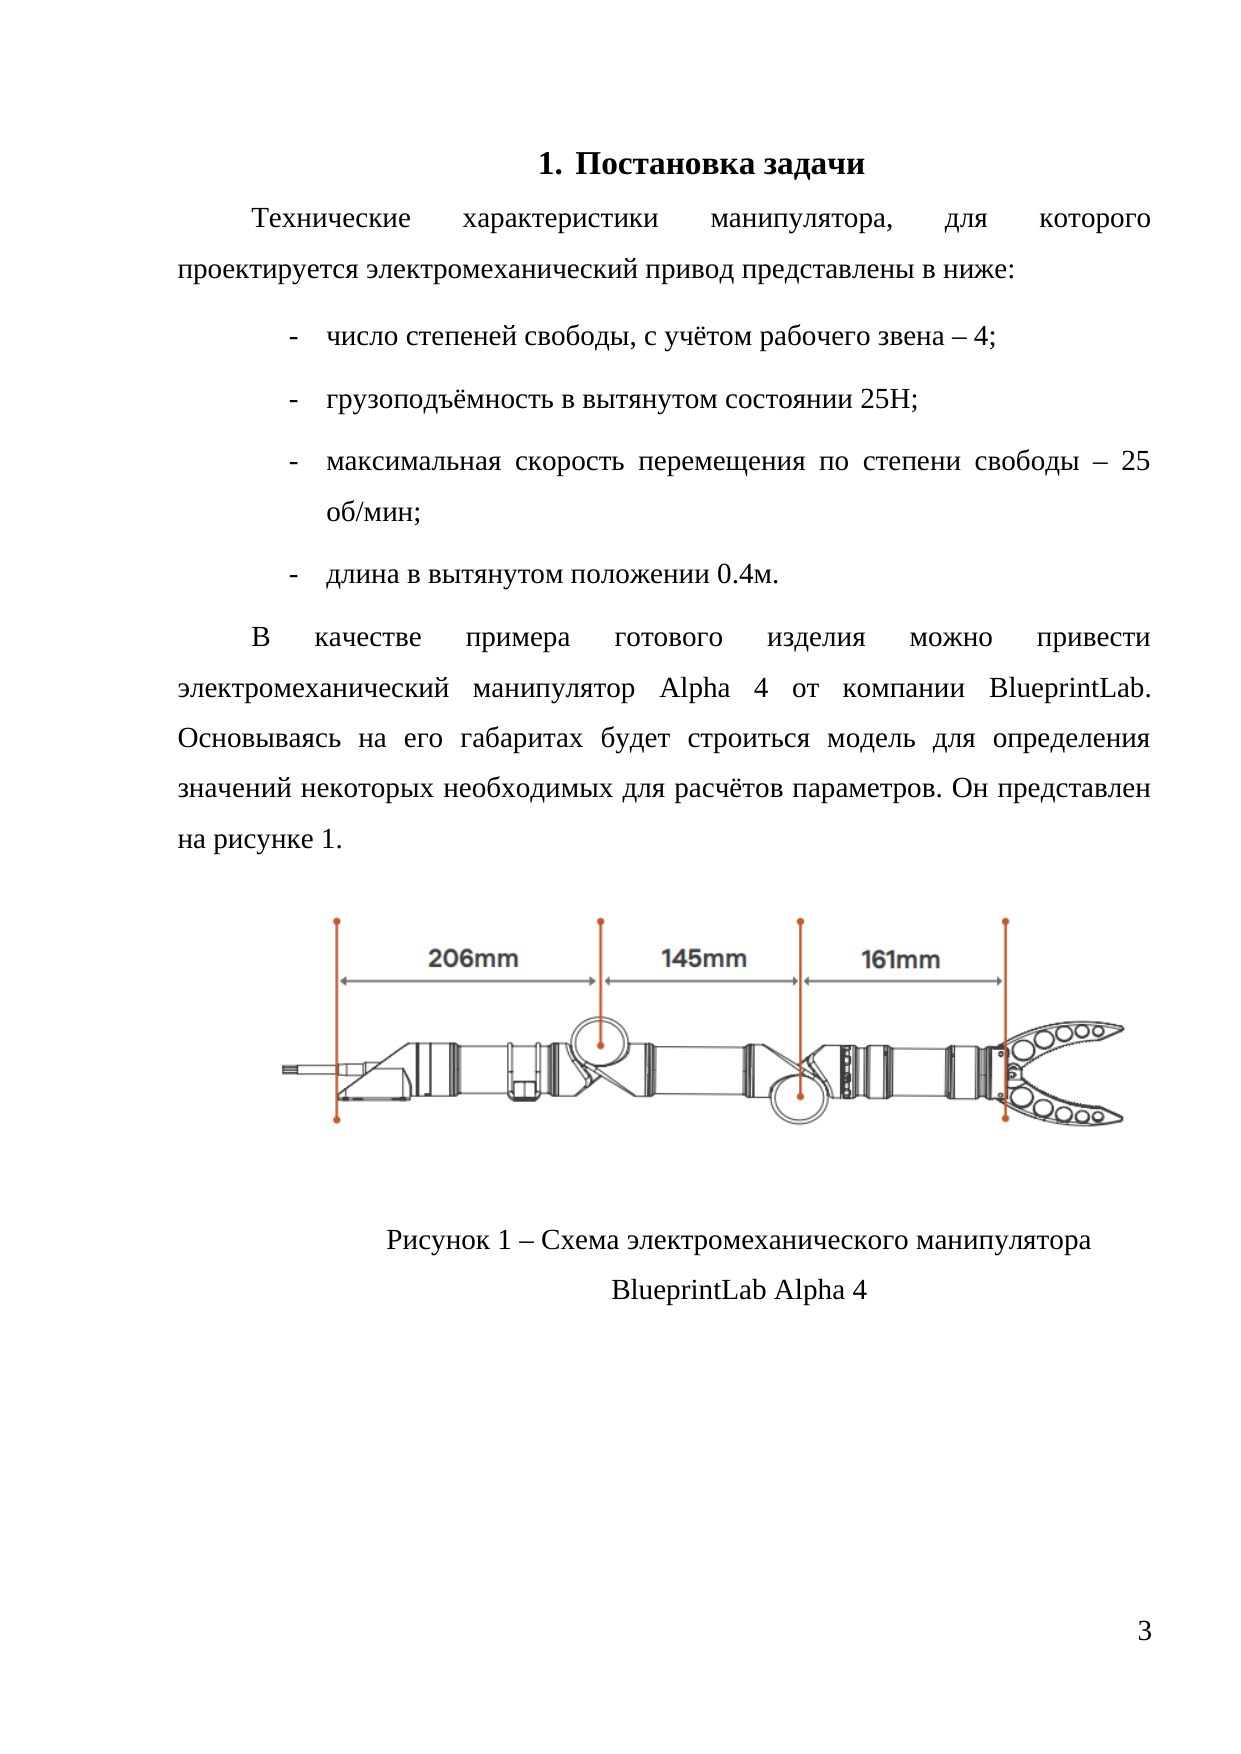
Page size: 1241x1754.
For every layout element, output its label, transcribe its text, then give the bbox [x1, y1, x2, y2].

list число степеней свободы, с учётом рабочего звена – 4; [288, 318, 1152, 351]
list Рисунок 1 – Схема электромеханического манипулятора BlueprintLab Alpha 4 [326, 1176, 1152, 1306]
subtitle Постановка задачи [251, 143, 1152, 181]
list длина в вытянутом положении 0.4м. [288, 557, 1152, 590]
list максимальная скорость перемещения по степени свободы – 25 об/мин; [288, 443, 1152, 527]
text Технические характеристики манипулятора, для которого проектируется электромеханический привод представлены в ниже: [177, 201, 1152, 284]
list грузоподъёмность в вытянутом состоянии 25Н; [288, 381, 1152, 414]
text В качестве примера готового изделия можно привести электромеханический манипулятор Alpha 4 от компании BlueprintLab. Основываясь на его габаритах будет строиться модель для определения значений некоторых необходимых для расчётов параметров. Он представлен на рисунке 1. [177, 619, 1152, 854]
picture [208, 867, 1158, 1176]
